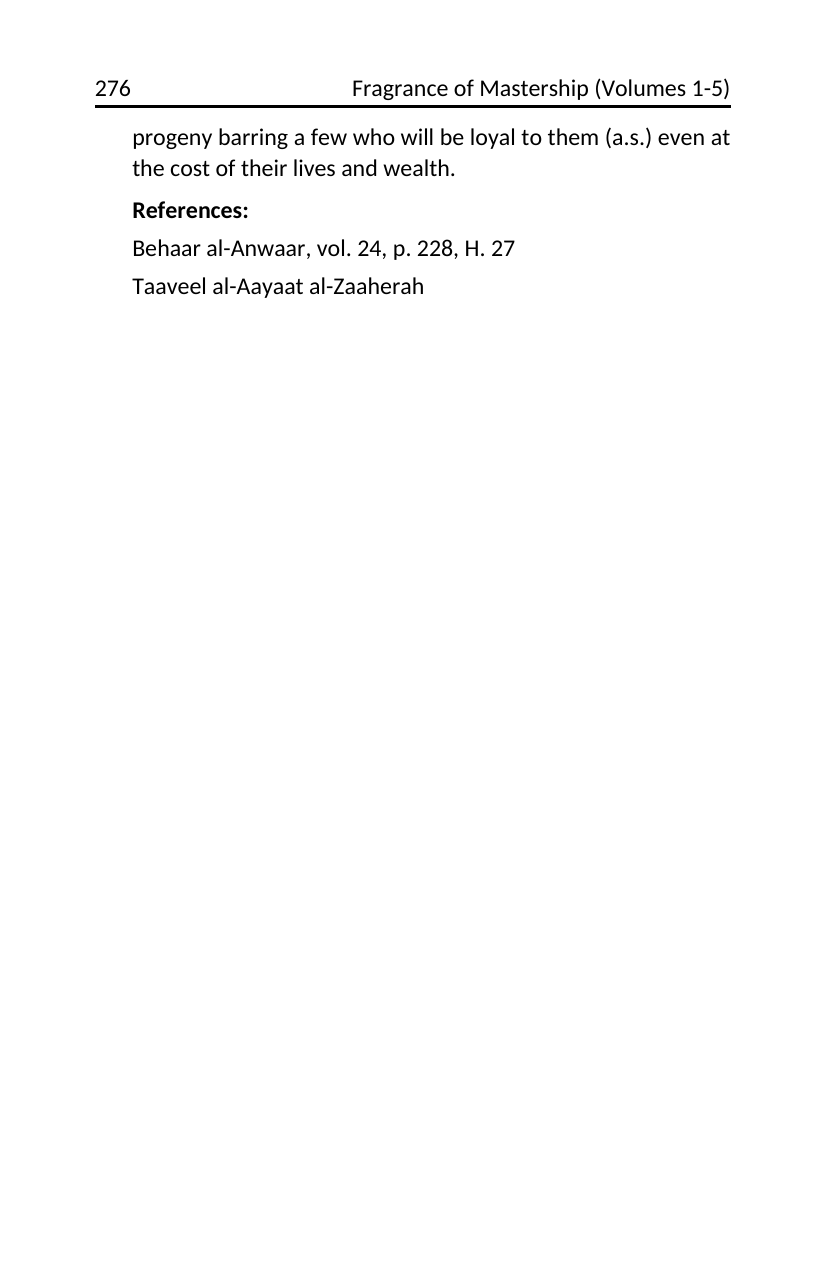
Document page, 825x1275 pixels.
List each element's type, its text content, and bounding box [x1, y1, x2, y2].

text Taaveel al-Aayaat al-Zaaherah [132, 271, 731, 300]
subtitle References: [132, 196, 731, 225]
text Behaar al-Anwaar, vol. 24, p. 228, H. 27 [132, 233, 731, 262]
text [132, 121, 731, 183]
